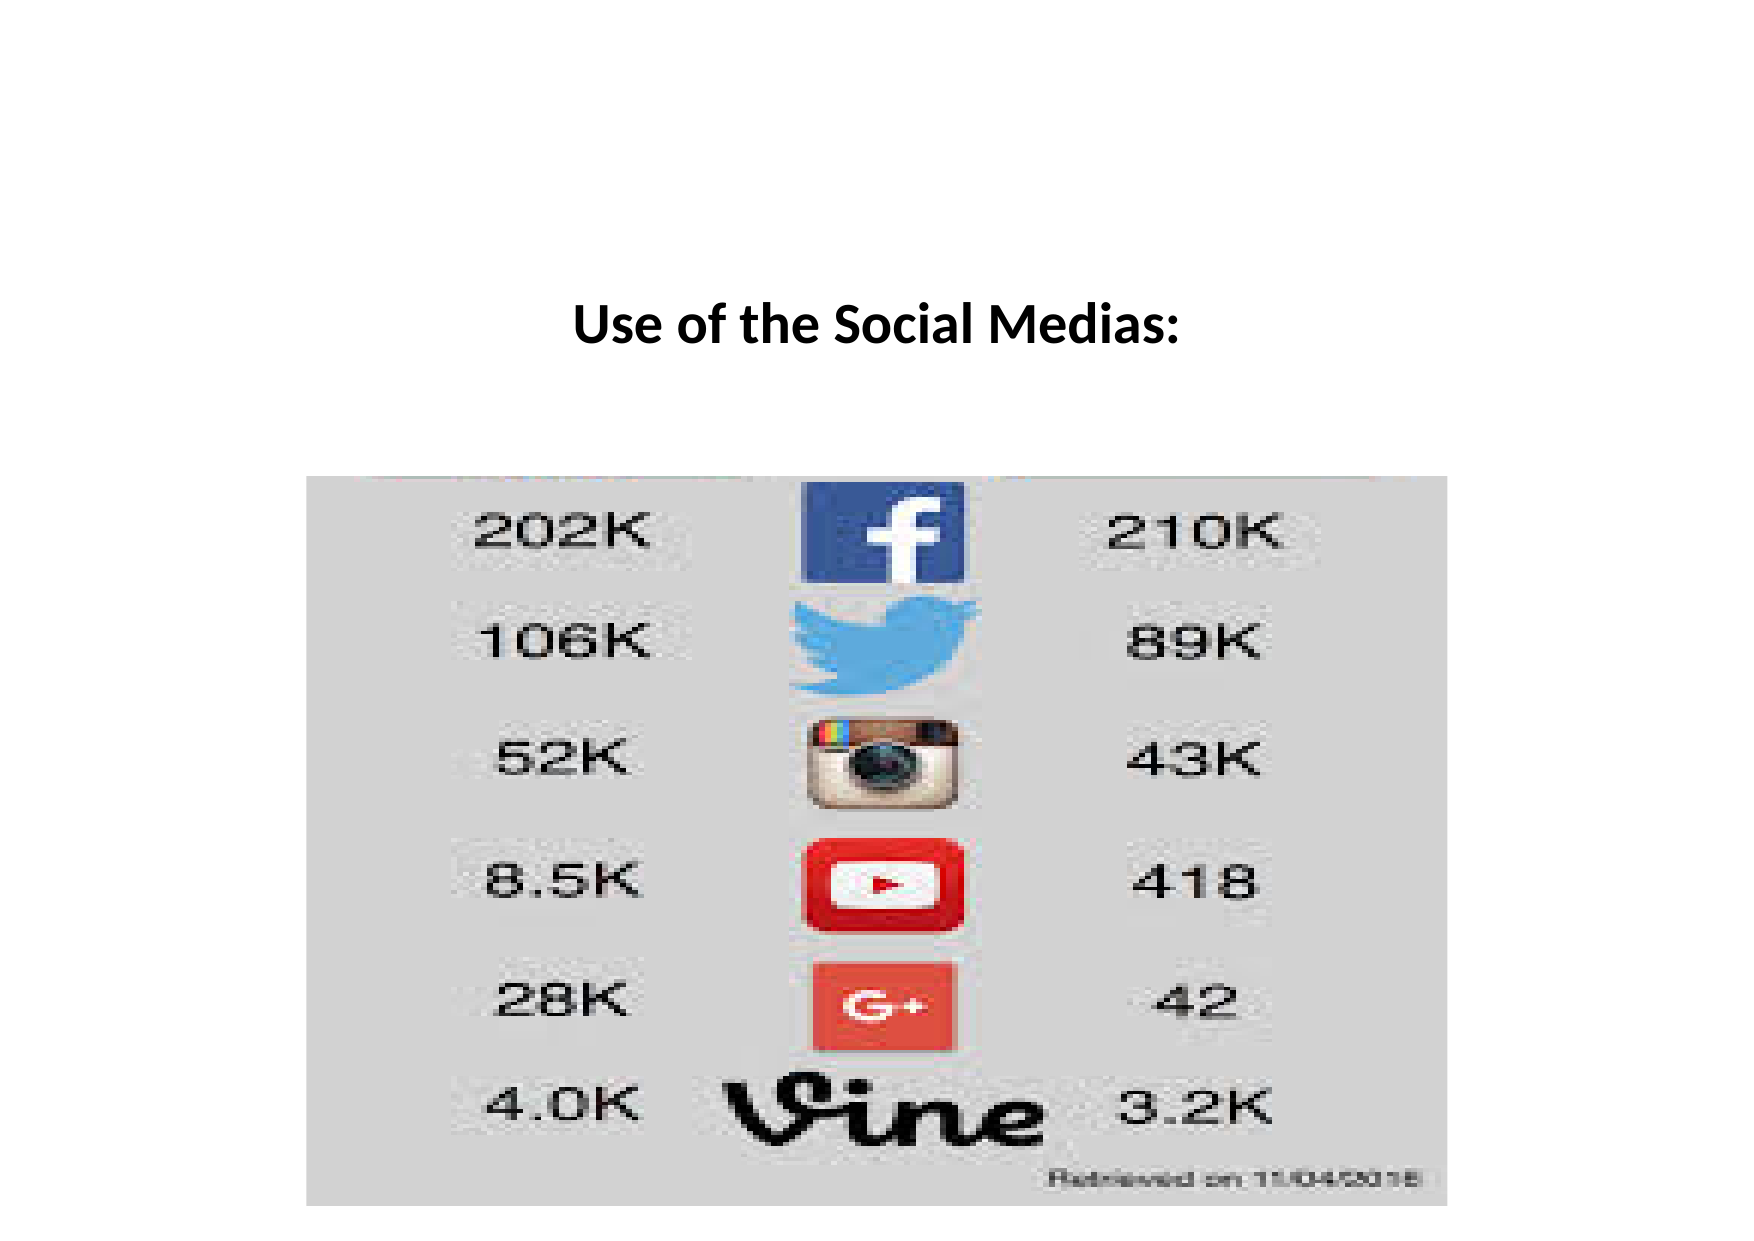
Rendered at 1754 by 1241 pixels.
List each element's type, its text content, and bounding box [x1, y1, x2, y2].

text Use of the Social Medias: [148, 287, 1606, 358]
picture [306, 476, 1448, 1206]
